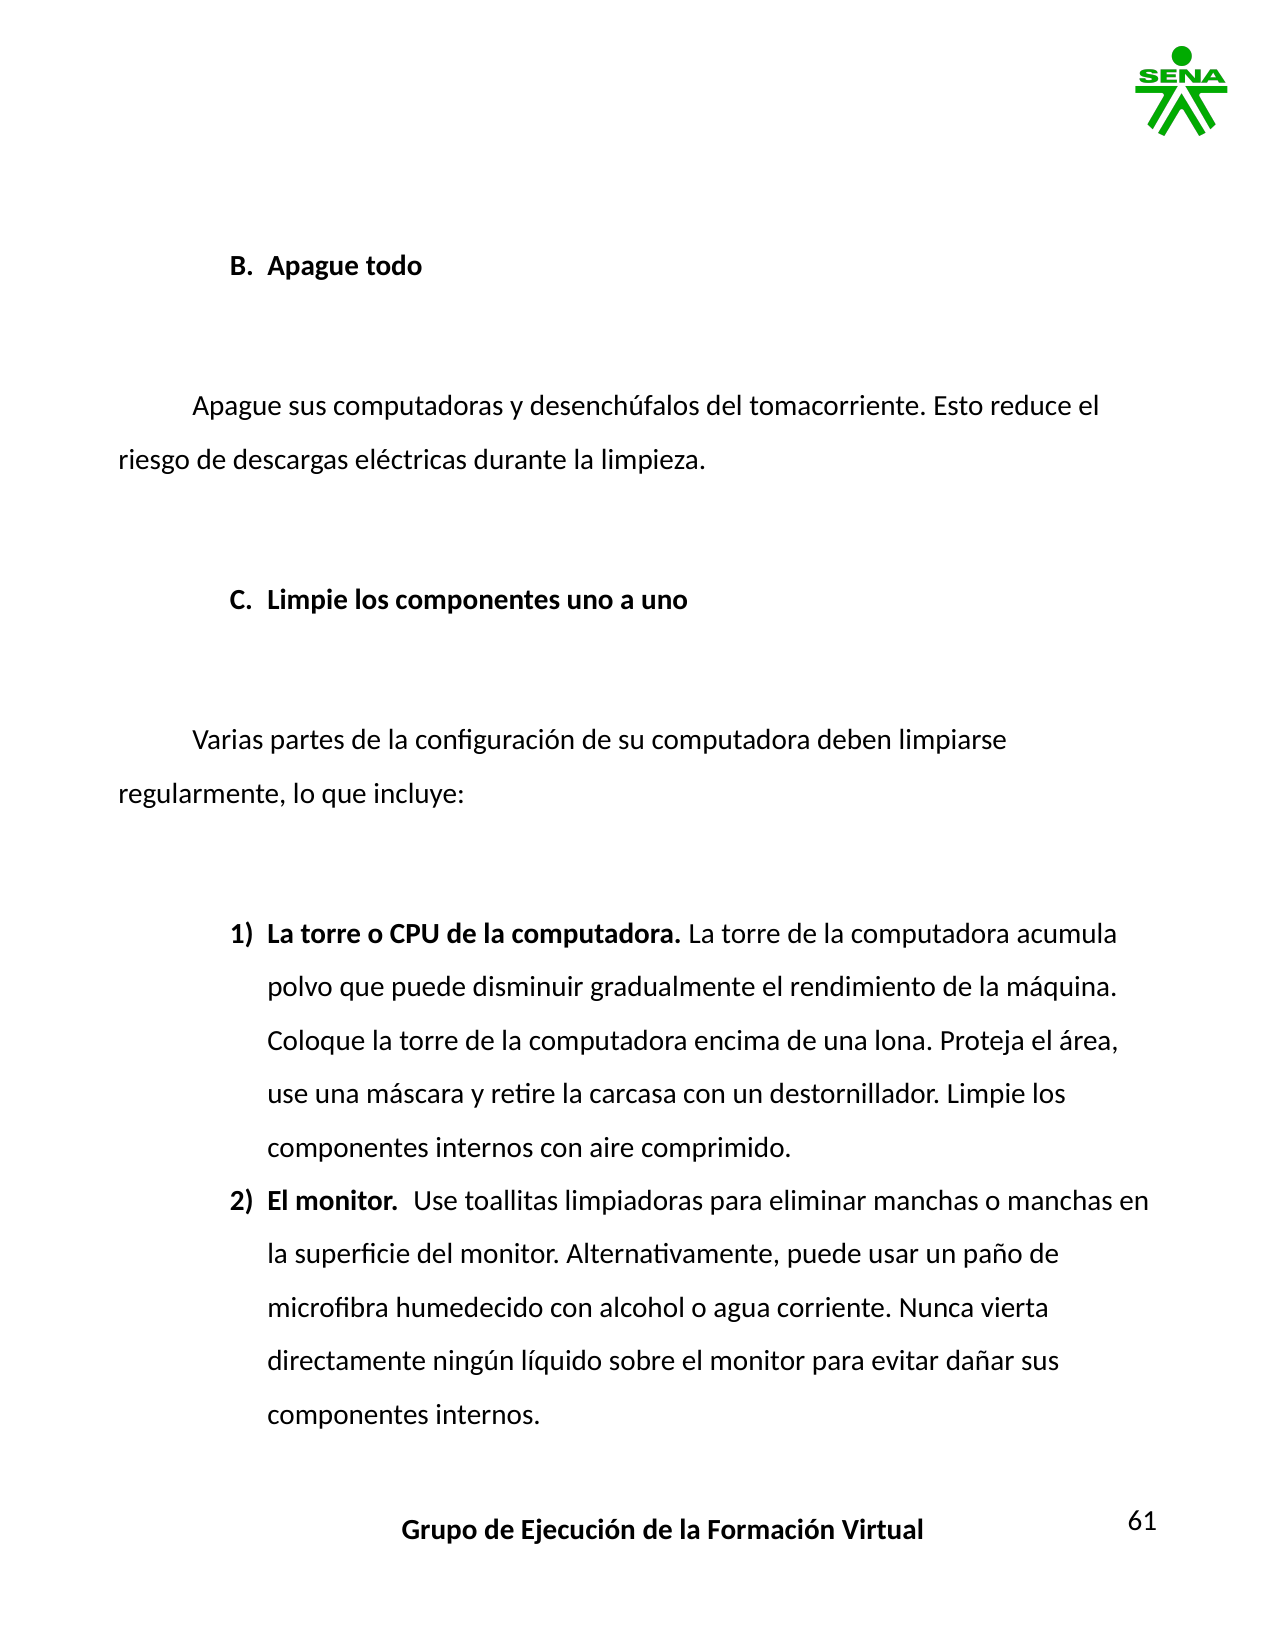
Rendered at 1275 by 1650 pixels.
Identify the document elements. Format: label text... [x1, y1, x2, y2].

list El monitor. Use toallitas limpiadoras para eliminar manchas o manchas en la superficie del monitor. Alternativamente, puede usar un paño de microfibra humedecido con alcohol o agua corriente. Nunca vierta directamente ningún líquido sobre el monitor para evitar dañar sus componentes internos. [229, 1182, 1157, 1432]
list Limpie los componentes uno a uno [229, 581, 1157, 617]
list Apague todo [229, 247, 1157, 283]
text Apague sus computadoras y desenchúfalos del tomacorriente. Esto reduce el riesgo de descargas eléctricas durante la limpieza. [118, 387, 1157, 477]
list La torre o CPU de la computadora. La torre de la computadora acumula polvo que puede disminuir gradualmente el rendimiento de la máquina. [229, 915, 1157, 1004]
list Coloque la torre de la computadora encima de una lona. Proteja el área, use una máscara y retire la carcasa con un destornillador. Limpie los componentes internos con aire comprimido. [267, 1022, 1157, 1164]
text Varias partes de la configuración de su computadora deben limpiarse regularmente, lo que incluye: [118, 721, 1157, 810]
picture [1135, 46, 1228, 136]
